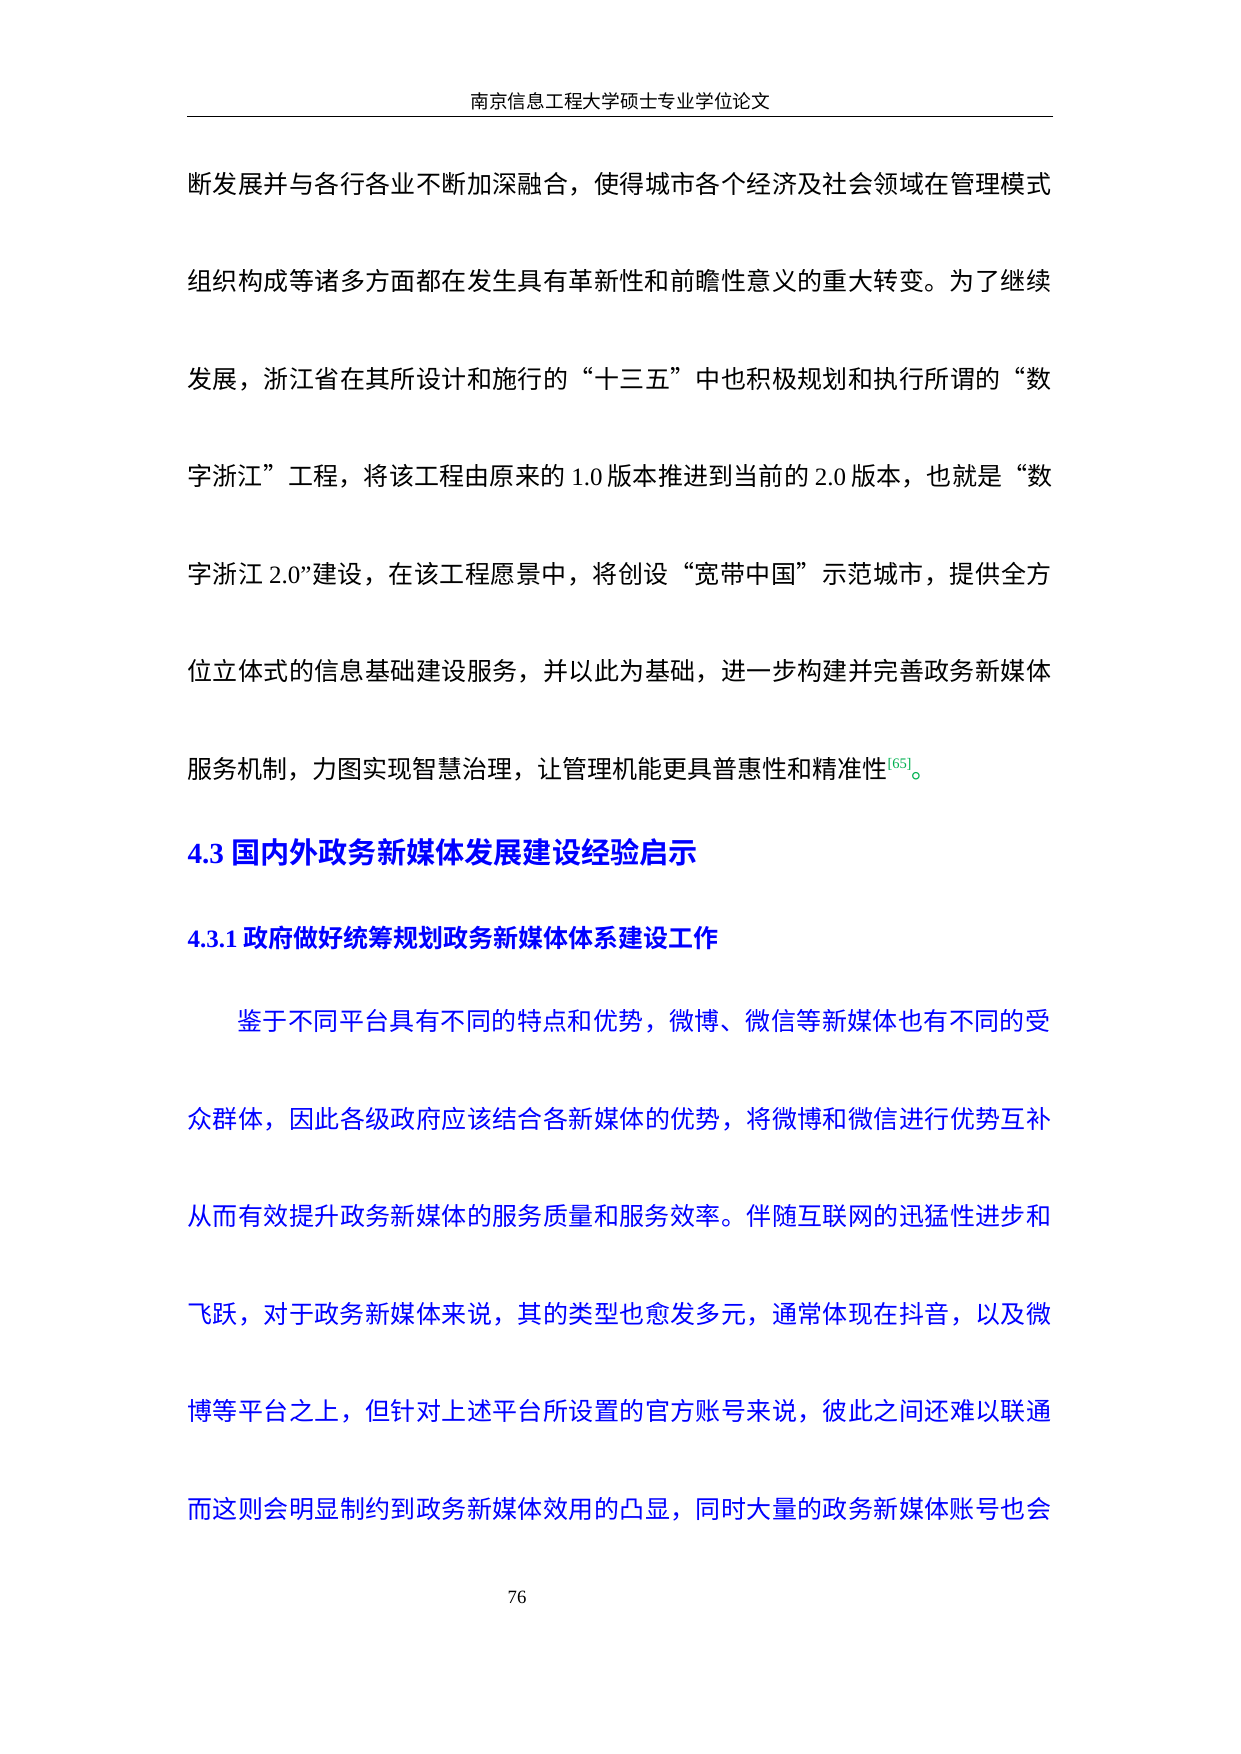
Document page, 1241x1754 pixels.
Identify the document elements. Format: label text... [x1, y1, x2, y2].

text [187, 150, 1053, 800]
subtitle 4.3 国内外政务新媒体发展建设经验启示 [187, 818, 1053, 883]
subtitle 4.3.1 政府做好统筹规划政务新媒体体系建设工作 [187, 904, 1053, 969]
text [187, 987, 1053, 1540]
